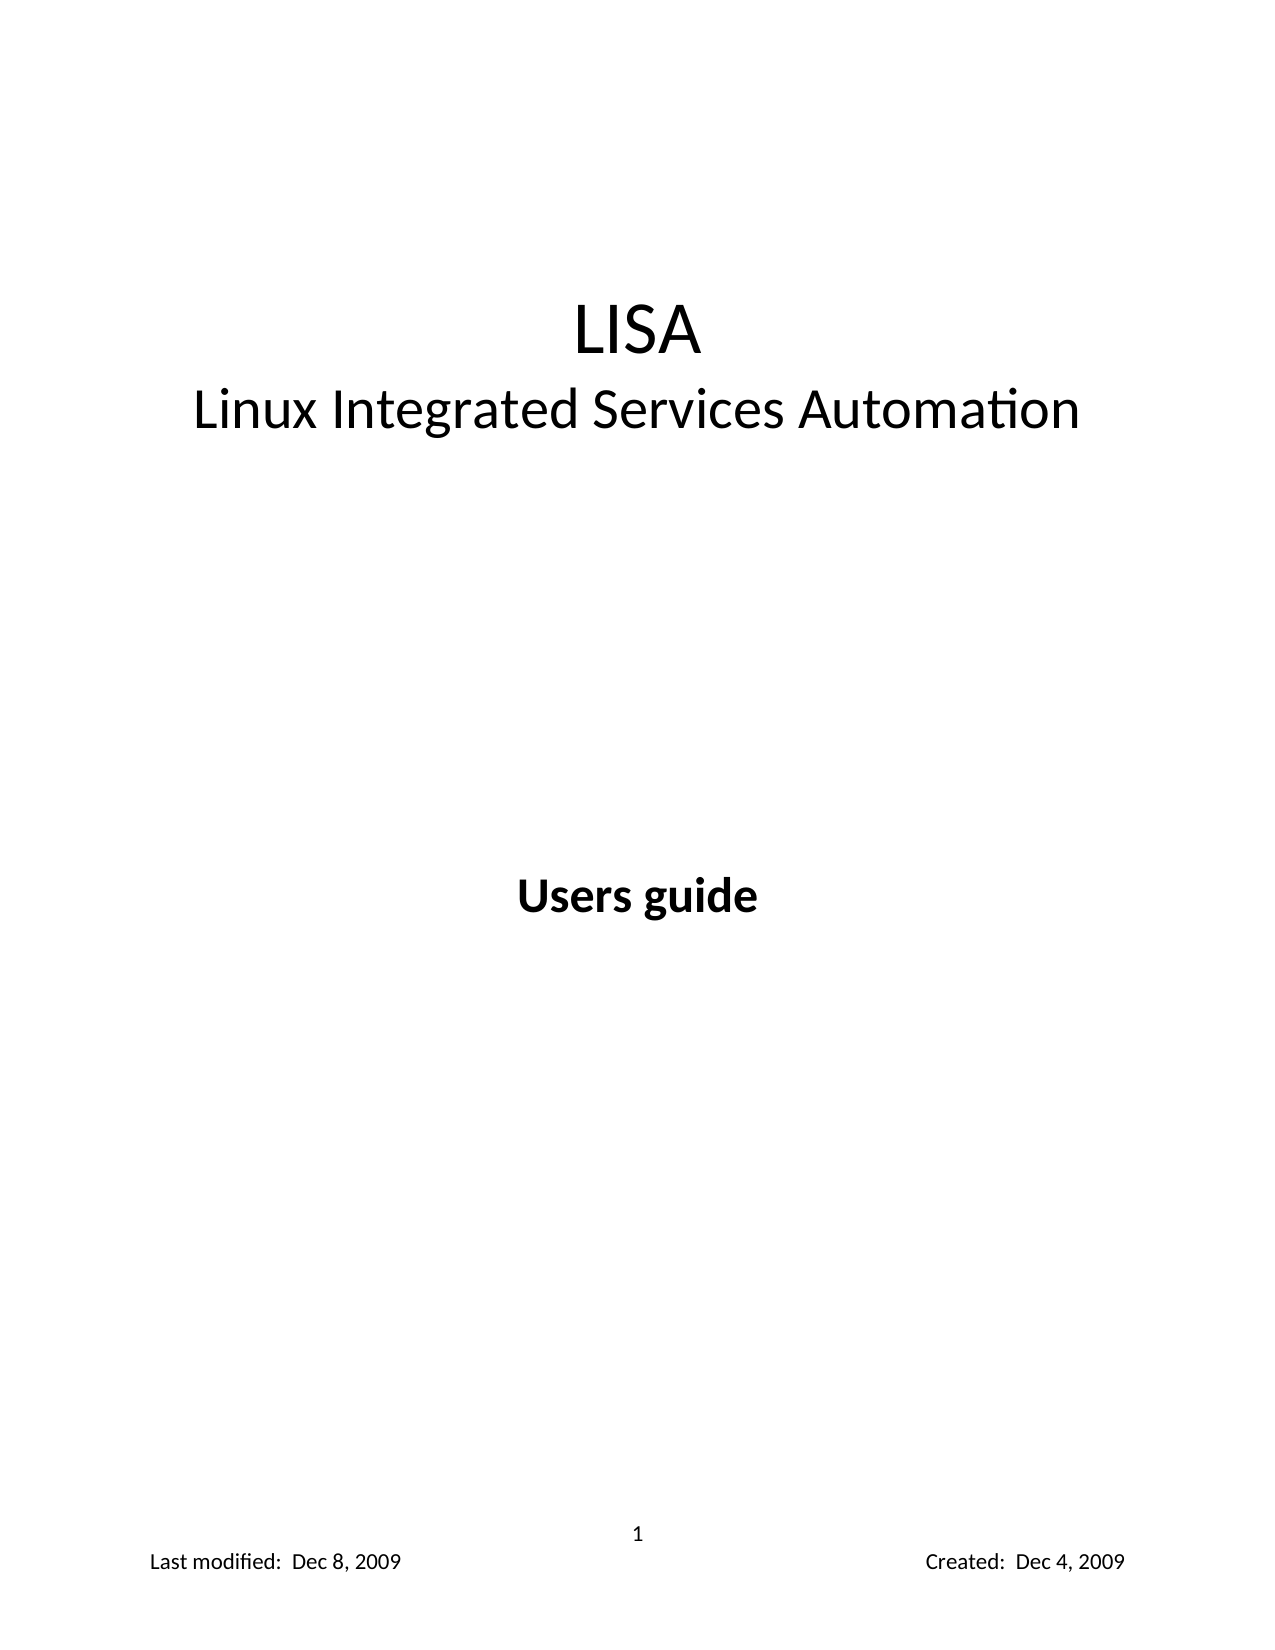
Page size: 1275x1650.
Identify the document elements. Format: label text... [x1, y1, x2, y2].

text Linux Integrated Services Automation [150, 372, 1125, 443]
text LISA [150, 281, 1125, 372]
text Users guide [150, 864, 1125, 925]
